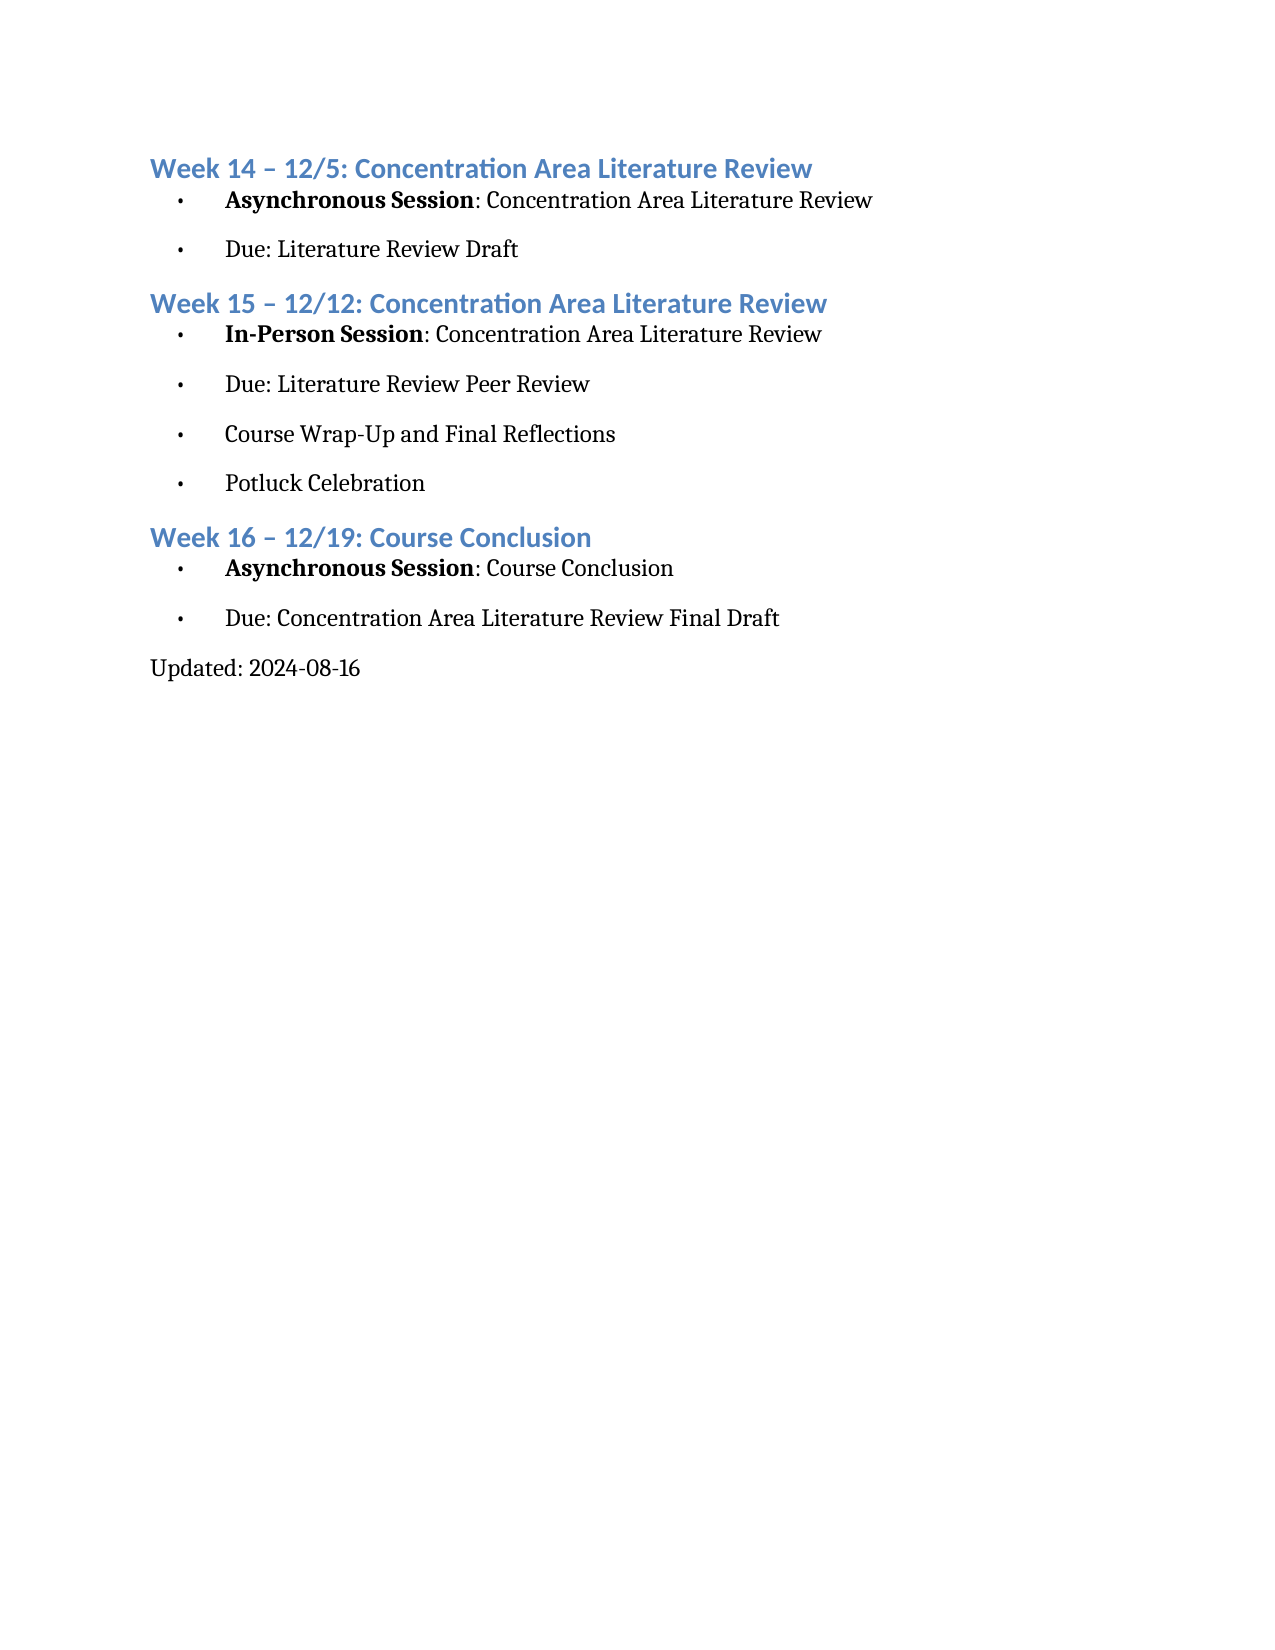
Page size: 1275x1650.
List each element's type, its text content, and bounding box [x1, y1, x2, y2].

subtitle Week 14 – 12/5: Concentration Area Literature Review [150, 150, 1125, 186]
subtitle Week 15 – 12/12: Concentration Area Literature Review [150, 285, 1125, 320]
list Due: Literature Review Draft [175, 235, 1125, 264]
list Due: Literature Review Peer Review [175, 370, 1125, 399]
list Due: Concentration Area Literature Review Final Draft [175, 604, 1125, 633]
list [175, 186, 1125, 214]
list Asynchronous Session: Course Conclusion [175, 554, 1125, 583]
text Updated: 2024-08-16 [150, 653, 1125, 682]
list Potluck Celebration [175, 469, 1125, 498]
list In-Person Session: Concentration Area Literature Review [175, 320, 1125, 349]
list Course Wrap-Up and Final Reflections [175, 419, 1125, 448]
subtitle Week 16 – 12/19: Course Conclusion [150, 519, 1125, 554]
